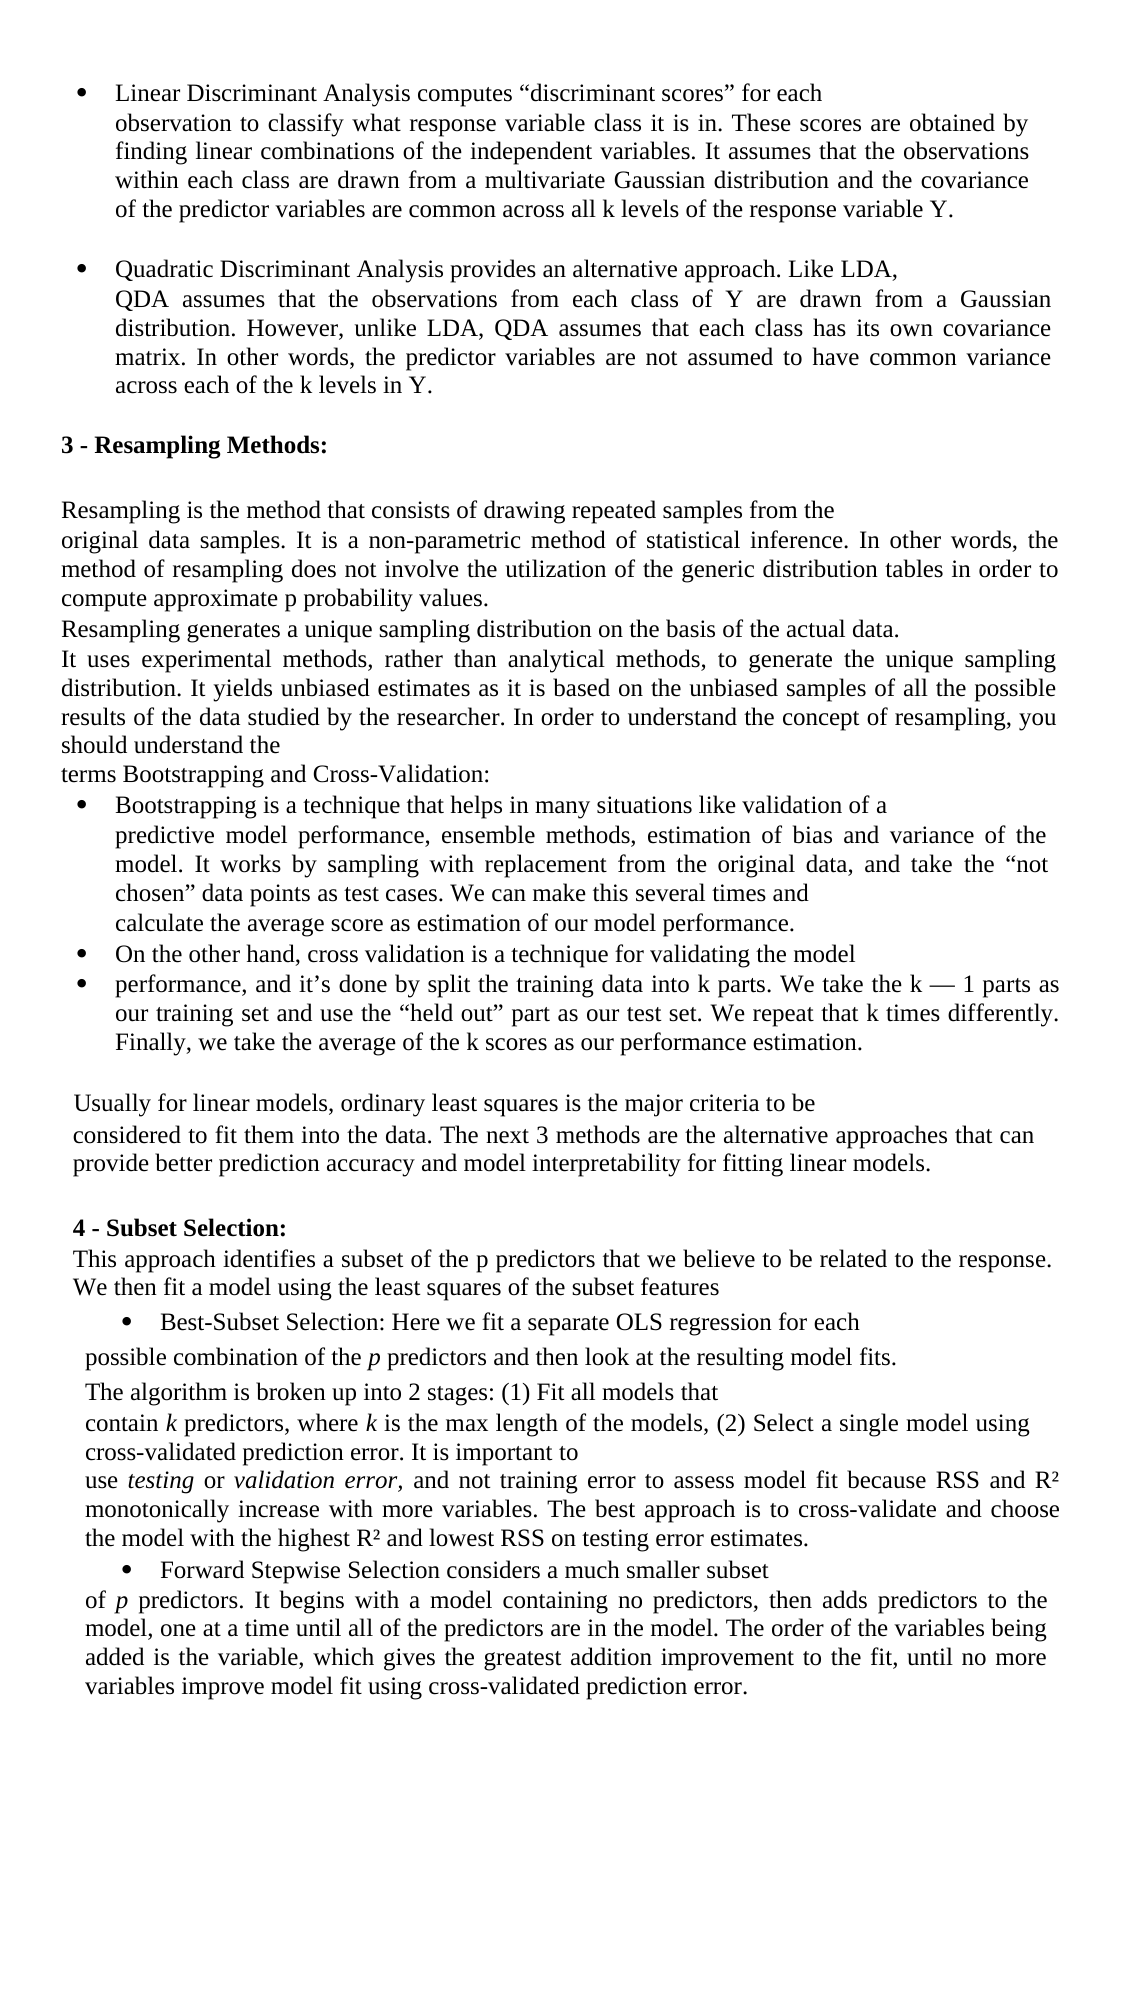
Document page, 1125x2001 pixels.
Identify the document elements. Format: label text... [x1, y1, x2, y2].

table_header Linear Discriminant Analysis computes “discriminant scores” for each observation to classify what response variable class it is in. These scores are obtained by finding linear combinations of the independent variables. It assumes that the observations within each class are drawn from a multivariate Gaussian distribution and the covariance of the predictor variables are common across all k levels of the response variable Y. Quadratic Discriminant Analysis provides an alternative approach. Like LDA, QDA assumes that the observations from each class of Y are drawn from a Gaussian distribution. However, unlike LDA, QDA assumes that each class has its own covariance matrix. In other words, the predictor variables are not assumed to have common variance across each of the k levels in Y. 3 - Resampling Methods: Resampling is the method that consists of drawing repeated samples from the original data samples. It is a non-parametric method of statistical inference. In other words, the method of resampling does not involve the utilization of the generic distribution tables in order to compute approximate p probability values. Resampling generates a unique sampling distribution on the basis of the actual data. It uses experimental methods, rather than analytical methods, to generate the unique sampling distribution. It yields unbiased estimates as it is based on the unbiased samples of all the possible results of the data studied by the researcher. In order to understand the concept of resampling, you should understand the terms Bootstrapping and Cross-Validation: Bootstrapping is a technique that helps in many situations like validation of a predictive model performance, ensemble methods, estimation of bias and variance of the model. It works by sampling with replacement from the original data, and take the “not chosen” data points as test cases. We can make this several times and calculate the average score as estimation of our model performance. On the other hand, cross validation is a technique for validating the model performance, and it’s done by split the training data into k parts. We take the k — 1 parts as our training set and use the “held out” part as our test set. We repeat that k times differently. Finally, we take the average of the k scores as our performance estimation. Usually for linear models, ordinary least squares is the major criteria to be considered to fit them into the data. The next 3 methods are the alternative approaches that can provide better prediction accuracy and model interpretability for fitting linear models. 4 - Subset Selection: This approach identifies a subset of the p predictors that we believe to be related to the response. We then fit a model using the least squares of the subset features [40, 75, 1085, 1855]
